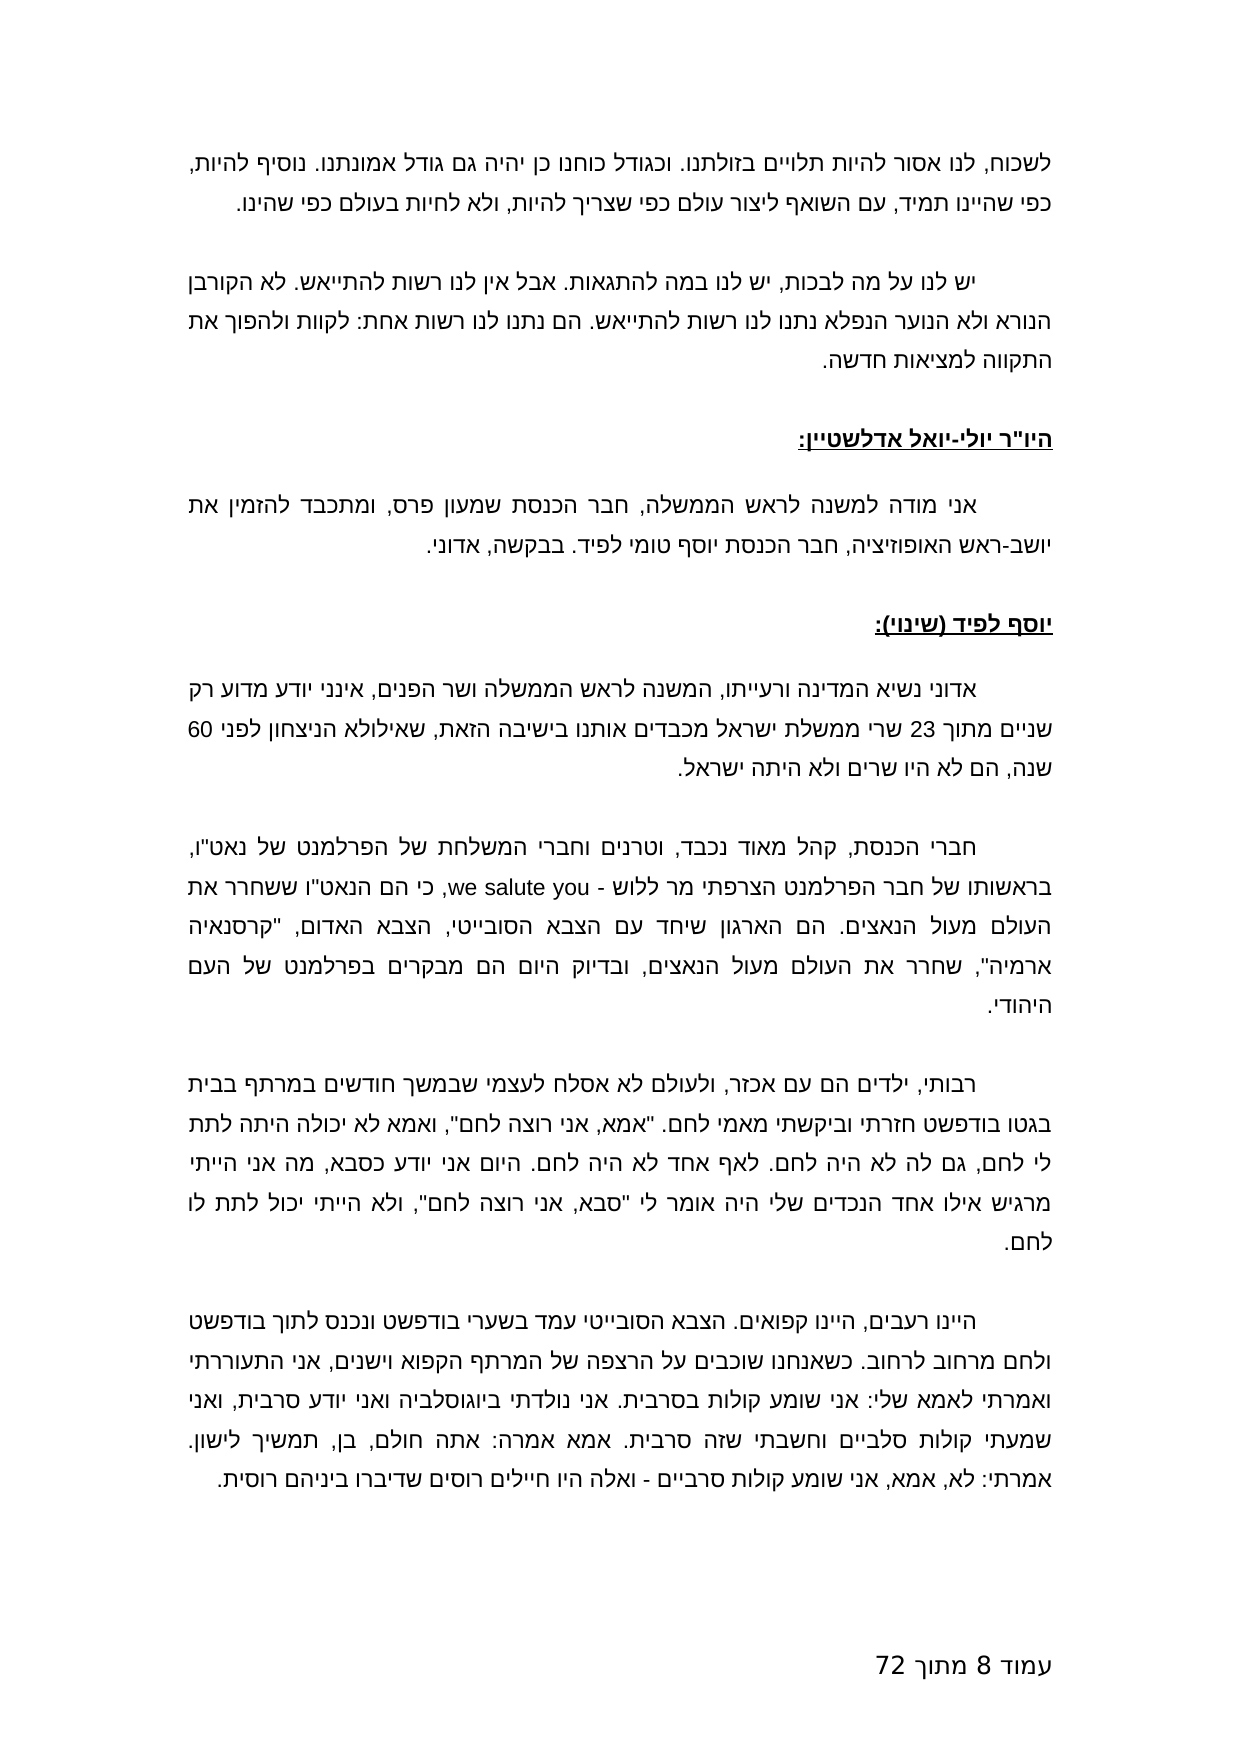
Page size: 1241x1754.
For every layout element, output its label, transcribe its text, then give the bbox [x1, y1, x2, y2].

text חברי הכנסת, קהל מאוד נכבד, וטרנים וחברי המשלחת של הפרלמנט של נאט"ו, בראשותו של חבר הפרלמנט הצרפתי מר ללוש - we salute you, כי הם הנאט"ו ששחרר את העולם מעול הנאצים. הם הארגון שיחד עם הצבא הסובייטי, הצבא האדום, "קרסנאיה ארמיה", שחרר את העולם מעול הנאצים, ובדיוק היום הם מבקרים בפרלמנט של העם היהודי. [187, 834, 1053, 1019]
text היינו רעבים, היינו קפואים. הצבא הסובייטי עמד בשערי בודפשט ונכנס לתוך בודפשט ולחם מרחוב לרחוב. כשאנחנו שוכבים על הרצפה של המרתף הקפוא וישנים, אני התעוררתי ואמרתי לאמא שלי: אני שומע קולות בסרבית. אני נולדתי ביוגוסלביה ואני יודע סרבית, ואני שמעתי קולות סלביים וחשבתי שזה סרבית. אמא אמרה: אתה חולם, בן, תמשיך לישון. אמרתי: לא, אמא, אני שומע קולות סרביים - ואלה היו חיילים רוסים שדיברו ביניהם רוסית. [187, 1308, 1053, 1492]
text יוסף לפיד (שינוי): [187, 611, 1053, 637]
text היו"ר יולי-יואל אדלשטיין: [187, 426, 1053, 453]
text יש לנו על מה לבכות, יש לנו במה להתגאות. אבל אין לנו רשות להתייאש. לא הקורבן הנורא ולא הנוער הנפלא נתנו לנו רשות להתייאש. הם נתנו לנו רשות אחת: לקוות ולהפוך את התקווה למציאות חדשה. [187, 268, 1053, 374]
text אני מודה למשנה לראש הממשלה, חבר הכנסת שמעון פרס, ומתכבד להזמין את יושב-ראש האופוזיציה, חבר הכנסת יוסף טומי לפיד. בבקשה, אדוני. [187, 492, 1053, 558]
text אדוני נשיא המדינה ורעייתו, המשנה לראש הממשלה ושר הפנים, אינני יודע מדוע רק שניים מתוך 23 שרי ממשלת ישראל מכבדים אותנו בישיבה הזאת, שאילולא הניצחון לפני 60 שנה, הם לא היו שרים ולא היתה ישראל. [187, 676, 1053, 782]
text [187, 150, 1053, 216]
text רבותי, ילדים הם עם אכזר, ולעולם לא אסלח לעצמי שבמשך חודשים במרתף בבית בגטו בודפשט חזרתי וביקשתי מאמי לחם. "אמא, אני רוצה לחם", ואמא לא יכולה היתה לתת לי לחם, גם לה לא היה לחם. לאף אחד לא היה לחם. היום אני יודע כסבא, מה אני הייתי מרגיש אילו אחד הנכדים שלי היה אומר לי "סבא, אני רוצה לחם", ולא הייתי יכול לתת לו לחם. [187, 1071, 1053, 1256]
